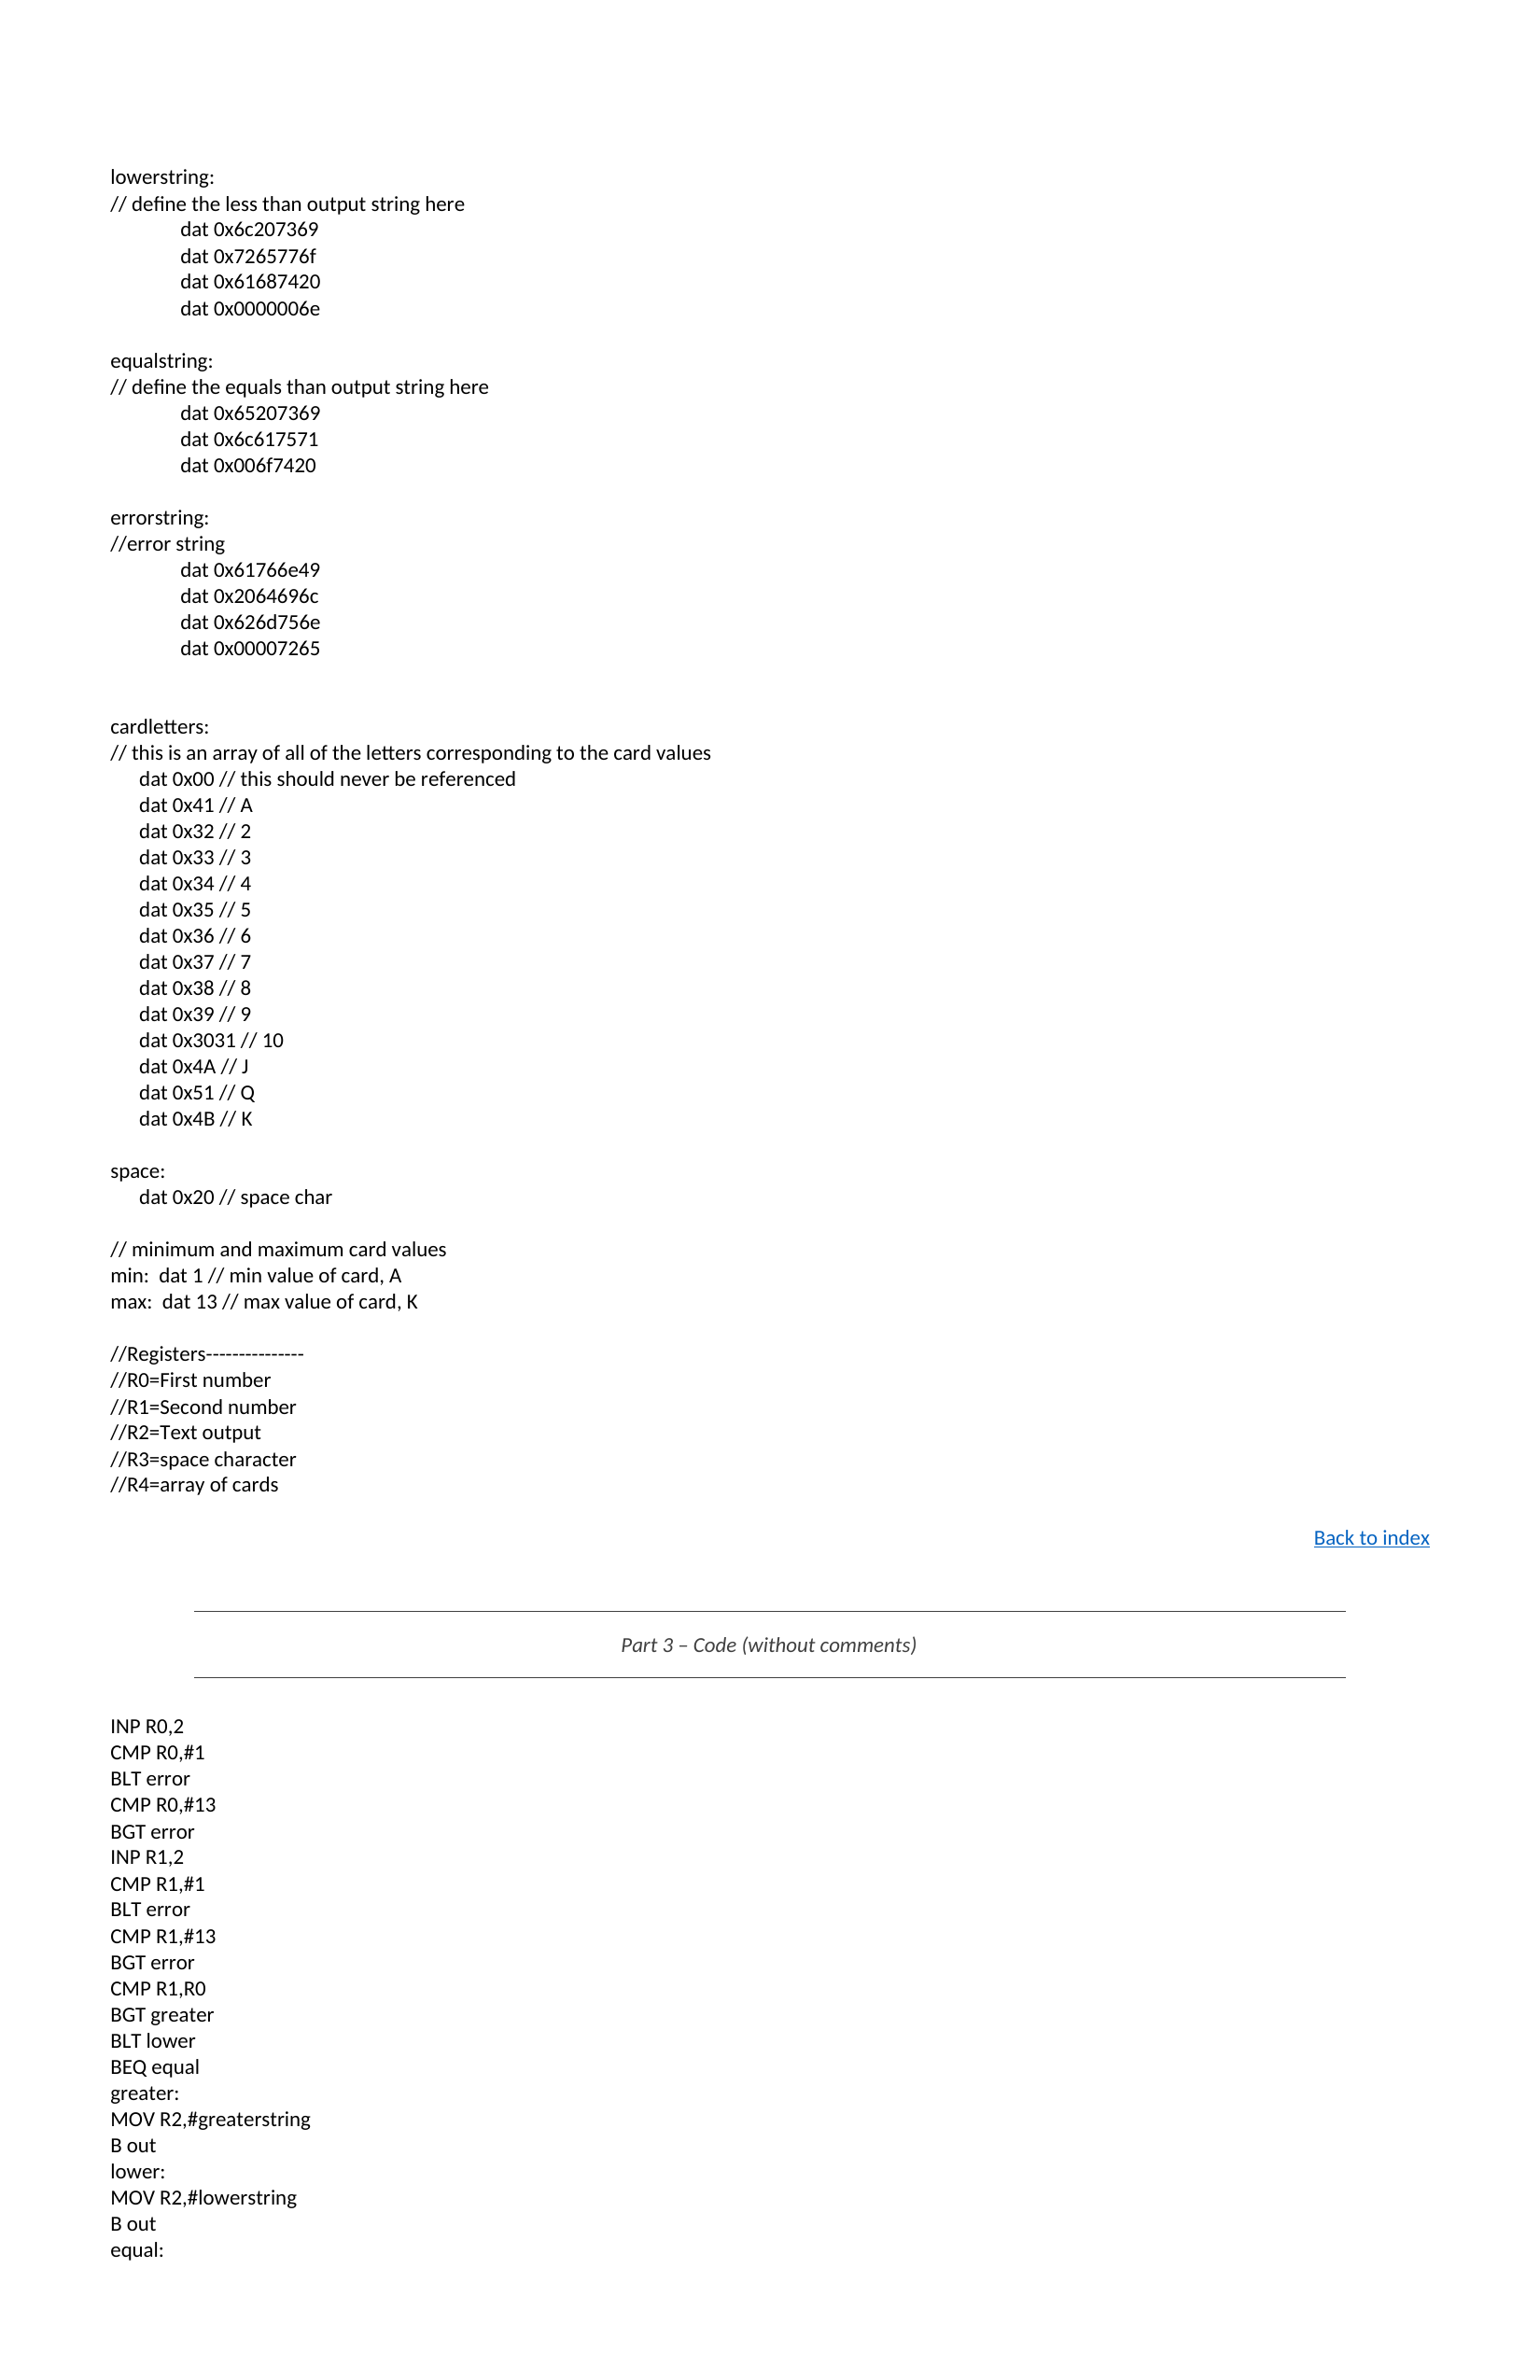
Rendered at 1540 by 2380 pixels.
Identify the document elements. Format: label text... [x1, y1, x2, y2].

text dat 0x7265776f [110, 243, 1430, 269]
text dat 0x38 // 8 [110, 974, 1430, 1001]
text dat 0x36 // 6 [110, 922, 1430, 948]
text dat 0x41 // A [110, 791, 1430, 818]
text // this is an array of all of the letters corresponding to the card values [110, 739, 1430, 765]
text dat 0x39 // 9 [110, 1001, 1430, 1027]
text equalstring: [110, 347, 1430, 373]
text // minimum and maximum card values [110, 1236, 1430, 1262]
text INP R0,2 [110, 1714, 1430, 1739]
text //R3=space character [110, 1446, 1430, 1472]
text dat 0x51 // Q [110, 1079, 1430, 1105]
text BLT lower [110, 2027, 1430, 2053]
text lower: [110, 2158, 1430, 2184]
text BGT greater [110, 2001, 1430, 2027]
text CMP R1,#13 [110, 1923, 1430, 1949]
text CMP R1,R0 [110, 1975, 1430, 2001]
text CMP R1,#1 [110, 1870, 1430, 1897]
text Part 3 – Code (without comments) [194, 1612, 1346, 1677]
text BLT error [110, 1766, 1430, 1791]
text dat 0x00 // this should never be referenced [110, 765, 1430, 791]
text // define the less than output string here [110, 190, 1430, 217]
text //R0=First number [110, 1366, 1430, 1393]
text dat 0x34 // 4 [110, 870, 1430, 896]
text space: [110, 1157, 1430, 1183]
text dat 0x32 // 2 [110, 818, 1430, 844]
text //R2=Text output [110, 1420, 1430, 1446]
text B out [110, 2210, 1430, 2236]
text // define the equals than output string here [110, 373, 1430, 399]
text //Registers--------------- [110, 1341, 1430, 1366]
text MOV R2,#lowerstring [110, 2184, 1430, 2210]
text //R4=array of cards [110, 1472, 1430, 1498]
text INP R1,2 [110, 1844, 1430, 1870]
text greater: [110, 2079, 1430, 2106]
text dat 0x4B // K [110, 1105, 1430, 1131]
text BEQ equal [110, 2053, 1430, 2079]
text dat 0x4A // J [110, 1053, 1430, 1079]
text max: dat 13 // max value of card, K [110, 1289, 1430, 1314]
text //R1=Second number [110, 1393, 1430, 1420]
text dat 0x006f7420 [110, 452, 1430, 478]
text dat 0x3031 // 10 [110, 1027, 1430, 1053]
text dat 0x65207369 [110, 399, 1430, 426]
text BGT error [110, 1949, 1430, 1975]
text dat 0x6c207369 [110, 217, 1430, 243]
text CMP R0,#1 [110, 1739, 1430, 1766]
text dat 0x0000006e [110, 295, 1430, 321]
text dat 0x20 // space char [110, 1183, 1430, 1210]
text equal: [110, 2236, 1430, 2262]
text dat 0x33 // 3 [110, 844, 1430, 870]
text dat 0x626d756e [110, 609, 1430, 635]
text Back to index [110, 1524, 1430, 1550]
text BLT error [110, 1897, 1430, 1923]
text cardletters: [110, 713, 1430, 739]
text min: dat 1 // min value of card, A [110, 1262, 1430, 1289]
text dat 0x00007265 [110, 635, 1430, 661]
text dat 0x61766e49 [110, 556, 1430, 582]
text errorstring: [110, 504, 1430, 530]
text dat 0x6c617571 [110, 426, 1430, 452]
text lowerstring: [110, 164, 1430, 190]
text B out [110, 2132, 1430, 2158]
text CMP R0,#13 [110, 1791, 1430, 1818]
text dat 0x37 // 7 [110, 948, 1430, 974]
text MOV R2,#greaterstring [110, 2106, 1430, 2132]
text dat 0x61687420 [110, 269, 1430, 295]
text BGT error [110, 1818, 1430, 1844]
text dat 0x35 // 5 [110, 896, 1430, 922]
text //error string [110, 530, 1430, 556]
text dat 0x2064696c [110, 582, 1430, 609]
